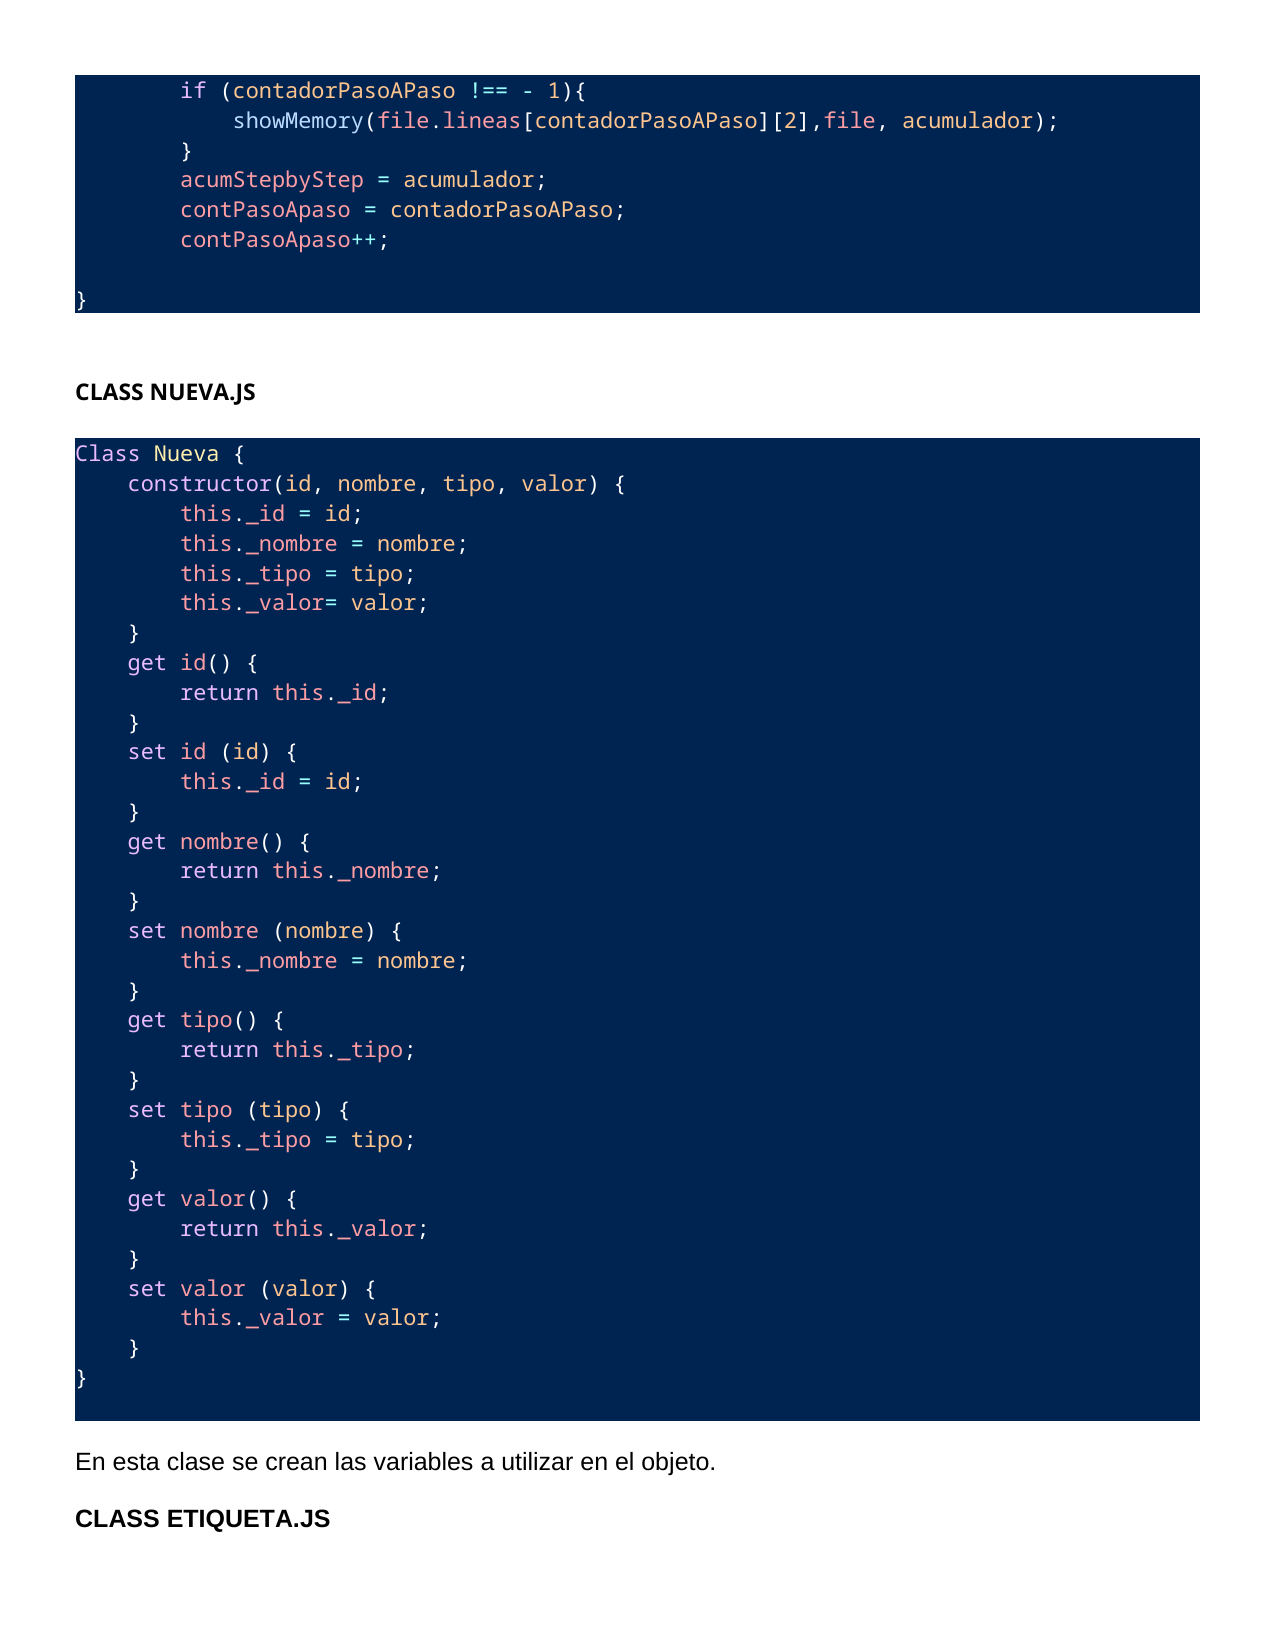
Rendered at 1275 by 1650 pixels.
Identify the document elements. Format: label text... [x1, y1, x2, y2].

text } [75, 1362, 1200, 1392]
text return this._tipo; [75, 1034, 1200, 1064]
text set tipo (tipo) { [75, 1094, 1200, 1123]
text } [75, 617, 1200, 647]
text CLASS NUEVA.JS [75, 376, 1200, 407]
text constructor(id, nombre, tipo, valor) { [75, 468, 1200, 498]
text } [75, 1153, 1200, 1183]
text } [75, 1064, 1200, 1094]
text Class Nueva { [75, 438, 1200, 468]
text return this._id; [75, 677, 1200, 706]
text } [75, 796, 1200, 826]
text this._tipo = tipo; [75, 1123, 1200, 1153]
text get tipo() { [75, 1004, 1200, 1034]
text showMemory(file.lineas[contadorPasoAPaso][2],file, acumulador); [75, 105, 1200, 134]
text this._id = id; [75, 498, 1200, 528]
text } [75, 885, 1200, 915]
text } [75, 974, 1200, 1004]
text set valor (valor) { [75, 1272, 1200, 1302]
text CLASS ETIQUETA.JS [75, 1504, 1200, 1533]
text } [75, 706, 1200, 736]
text this._id = id; [75, 766, 1200, 796]
text get valor() { [75, 1183, 1200, 1213]
text return this._valor; [75, 1213, 1200, 1243]
text } [75, 134, 1200, 164]
text get id() { [75, 647, 1200, 677]
text this._valor = valor; [75, 1302, 1200, 1332]
text } [75, 1332, 1200, 1362]
text get nombre() { [75, 826, 1200, 855]
text set nombre (nombre) { [75, 915, 1200, 945]
text set id (id) { [75, 736, 1200, 766]
text contPasoApaso++; [75, 224, 1200, 254]
text contPasoApaso = contadorPasoAPaso; [75, 194, 1200, 224]
text En esta clase se crean las variables a utilizar en el objeto. [75, 1446, 1200, 1475]
text this._nombre = nombre; [75, 528, 1200, 557]
text acumStepbyStep = acumulador; [75, 164, 1200, 194]
text if (contadorPasoAPaso !== - 1){ [75, 75, 1200, 105]
text } [75, 283, 1200, 313]
text this._nombre = nombre; [75, 945, 1200, 974]
text this._tipo = tipo; [75, 557, 1200, 587]
text return this._nombre; [75, 855, 1200, 885]
text } [75, 1243, 1200, 1272]
text this._valor= valor; [75, 587, 1200, 617]
